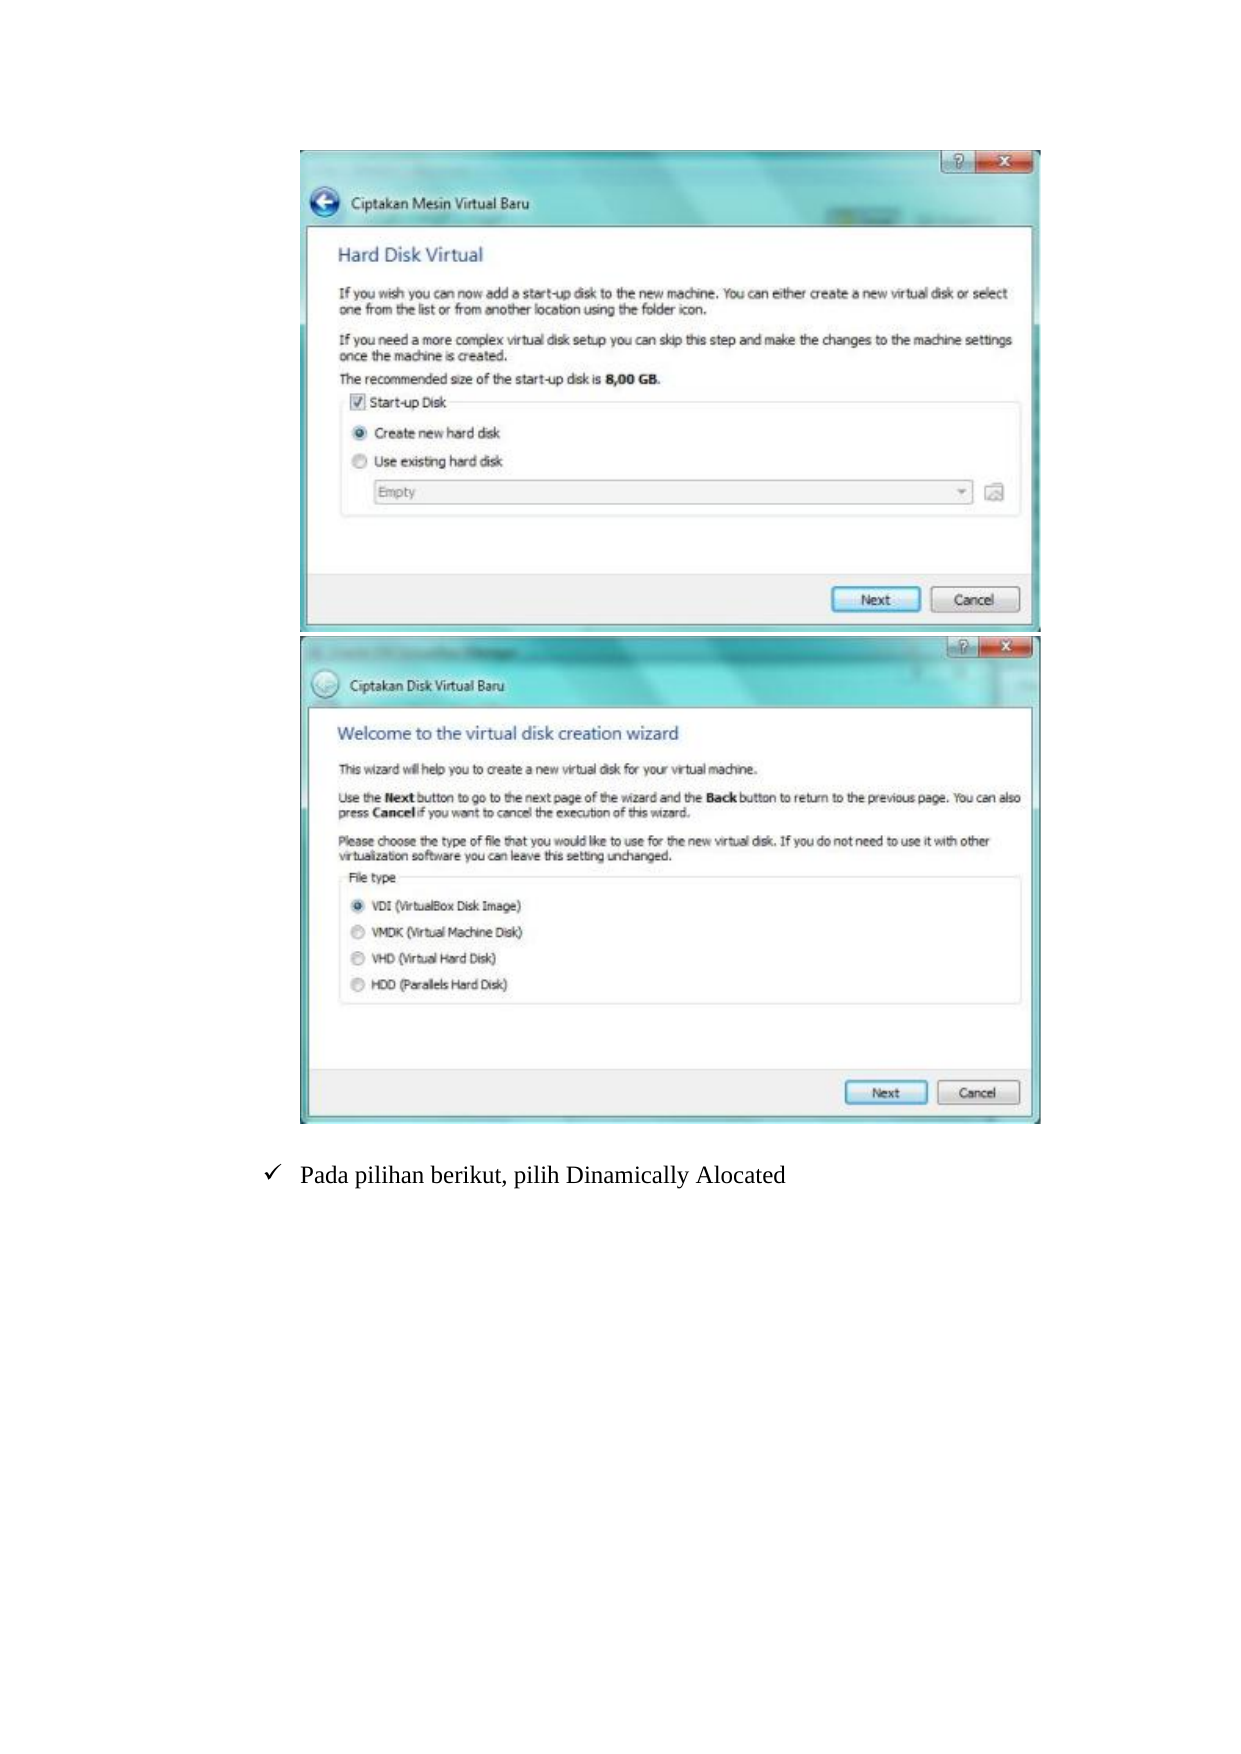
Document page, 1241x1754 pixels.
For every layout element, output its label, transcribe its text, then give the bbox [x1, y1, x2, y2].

list Pada pilihan berikut, pilih Dinamically Alocated [262, 1160, 1090, 1189]
picture [300, 150, 1041, 632]
picture [300, 636, 1041, 1124]
